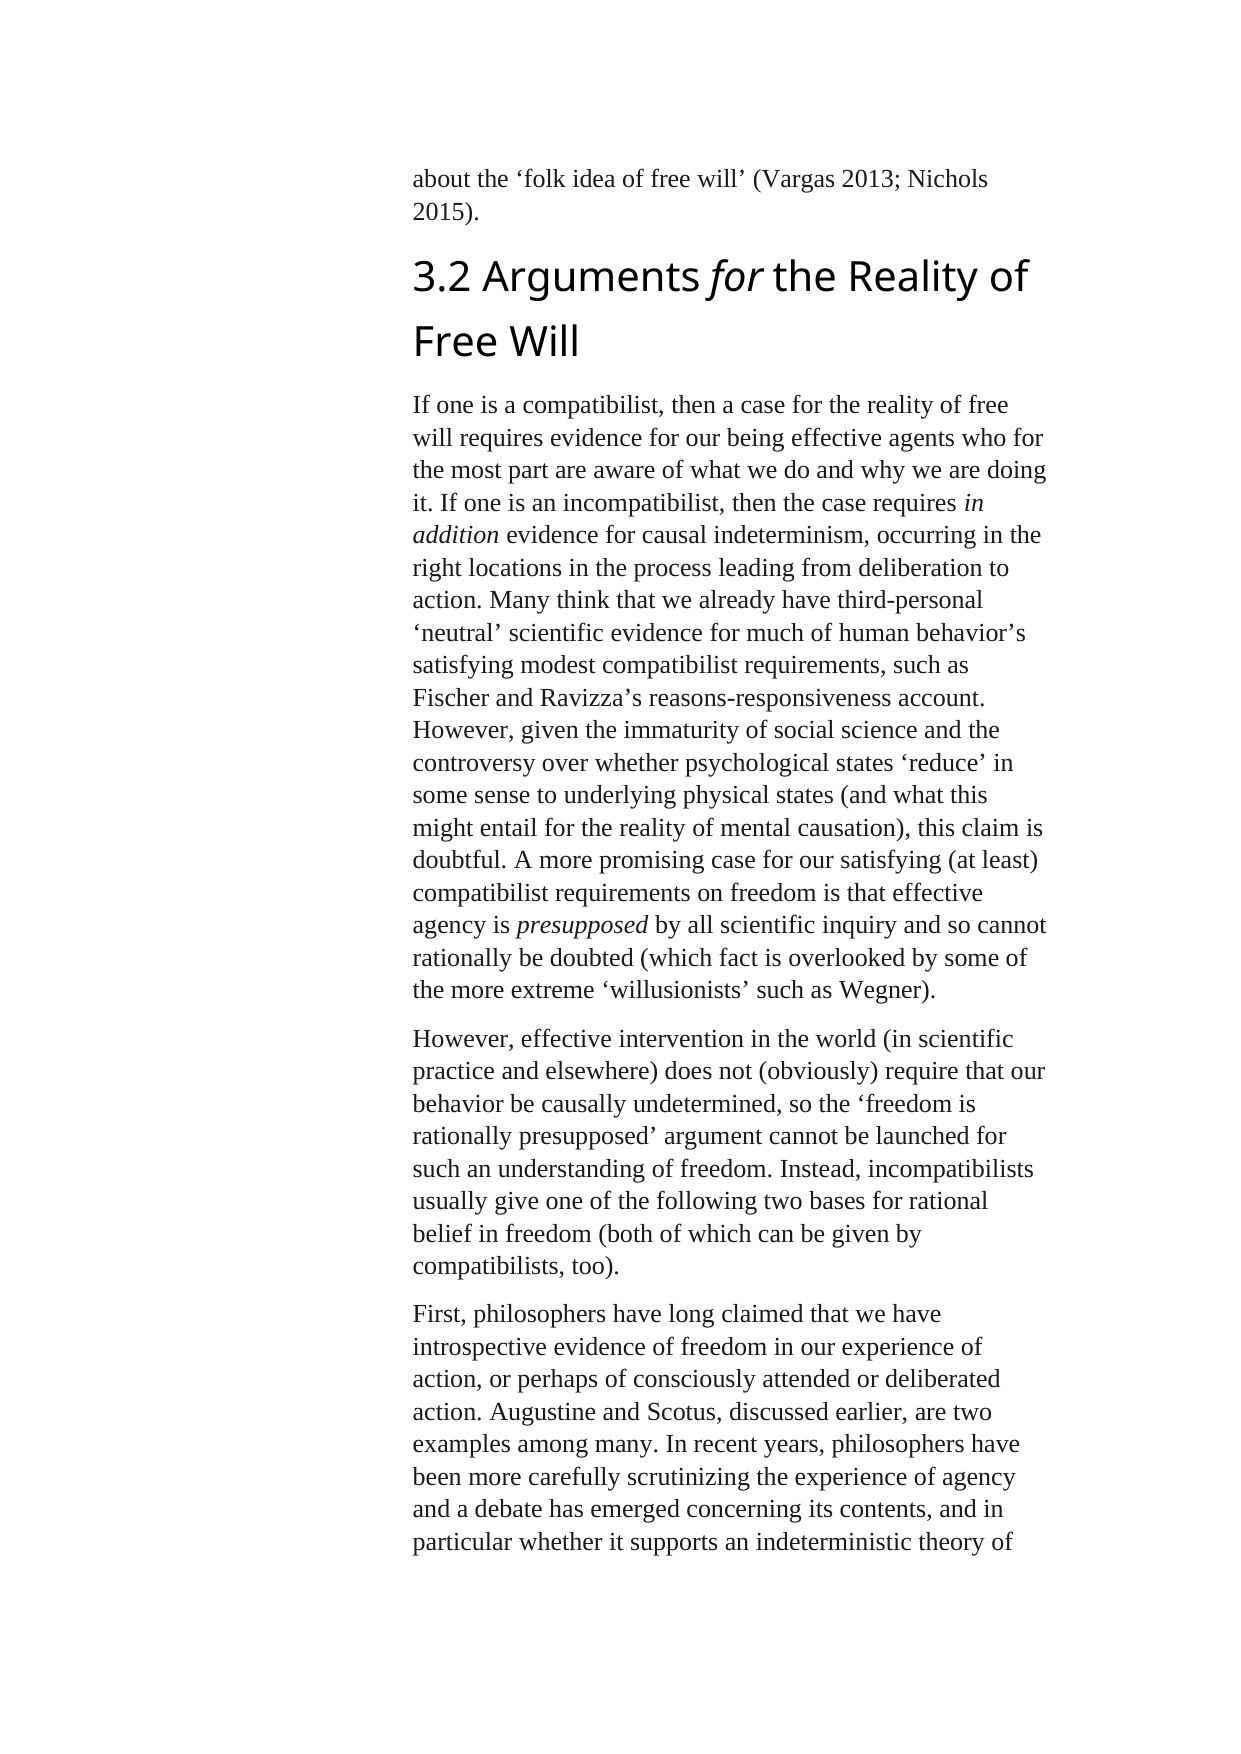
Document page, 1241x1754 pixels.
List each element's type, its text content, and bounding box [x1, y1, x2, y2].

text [412, 1297, 1053, 1557]
text 3.2 Arguments for the Reality of Free Will [412, 243, 1053, 373]
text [412, 162, 1053, 227]
text If one is a compatibilist, then a case for the reality of free will requires evidence for our being effective agents who for the most part are aware of what we do and why we are doing it. If one is an incompatibilist, then the case requires in addition evidence for causal indeterminism, occurring in the right locations in the process leading from deliberation to action. Many think that we already have third-personal ‘neutral’ scientific evidence for much of human behavior’s satisfying modest compatibilist requirements, such as Fischer and Ravizza’s reasons-responsiveness account. However, given the immaturity of social science and the controversy over whether psychological states ‘reduce’ in some sense to underlying physical states (and what this might entail for the reality of mental causation), this claim is doubtful. A more promising case for our satisfying (at least) compatibilist requirements on freedom is that effective agency is presupposed by all scientific inquiry and so cannot rationally be doubted (which fact is overlooked by some of the more extreme ‘willusionists’ such as Wegner). [412, 388, 1053, 1006]
text However, effective intervention in the world (in scientific practice and elsewhere) does not (obviously) require that our behavior be causally undetermined, so the ‘freedom is rationally presupposed’ argument cannot be launched for such an understanding of freedom. Instead, incompatibilists usually give one of the following two bases for rational belief in freedom (both of which can be given by compatibilists, too). [412, 1021, 1053, 1281]
